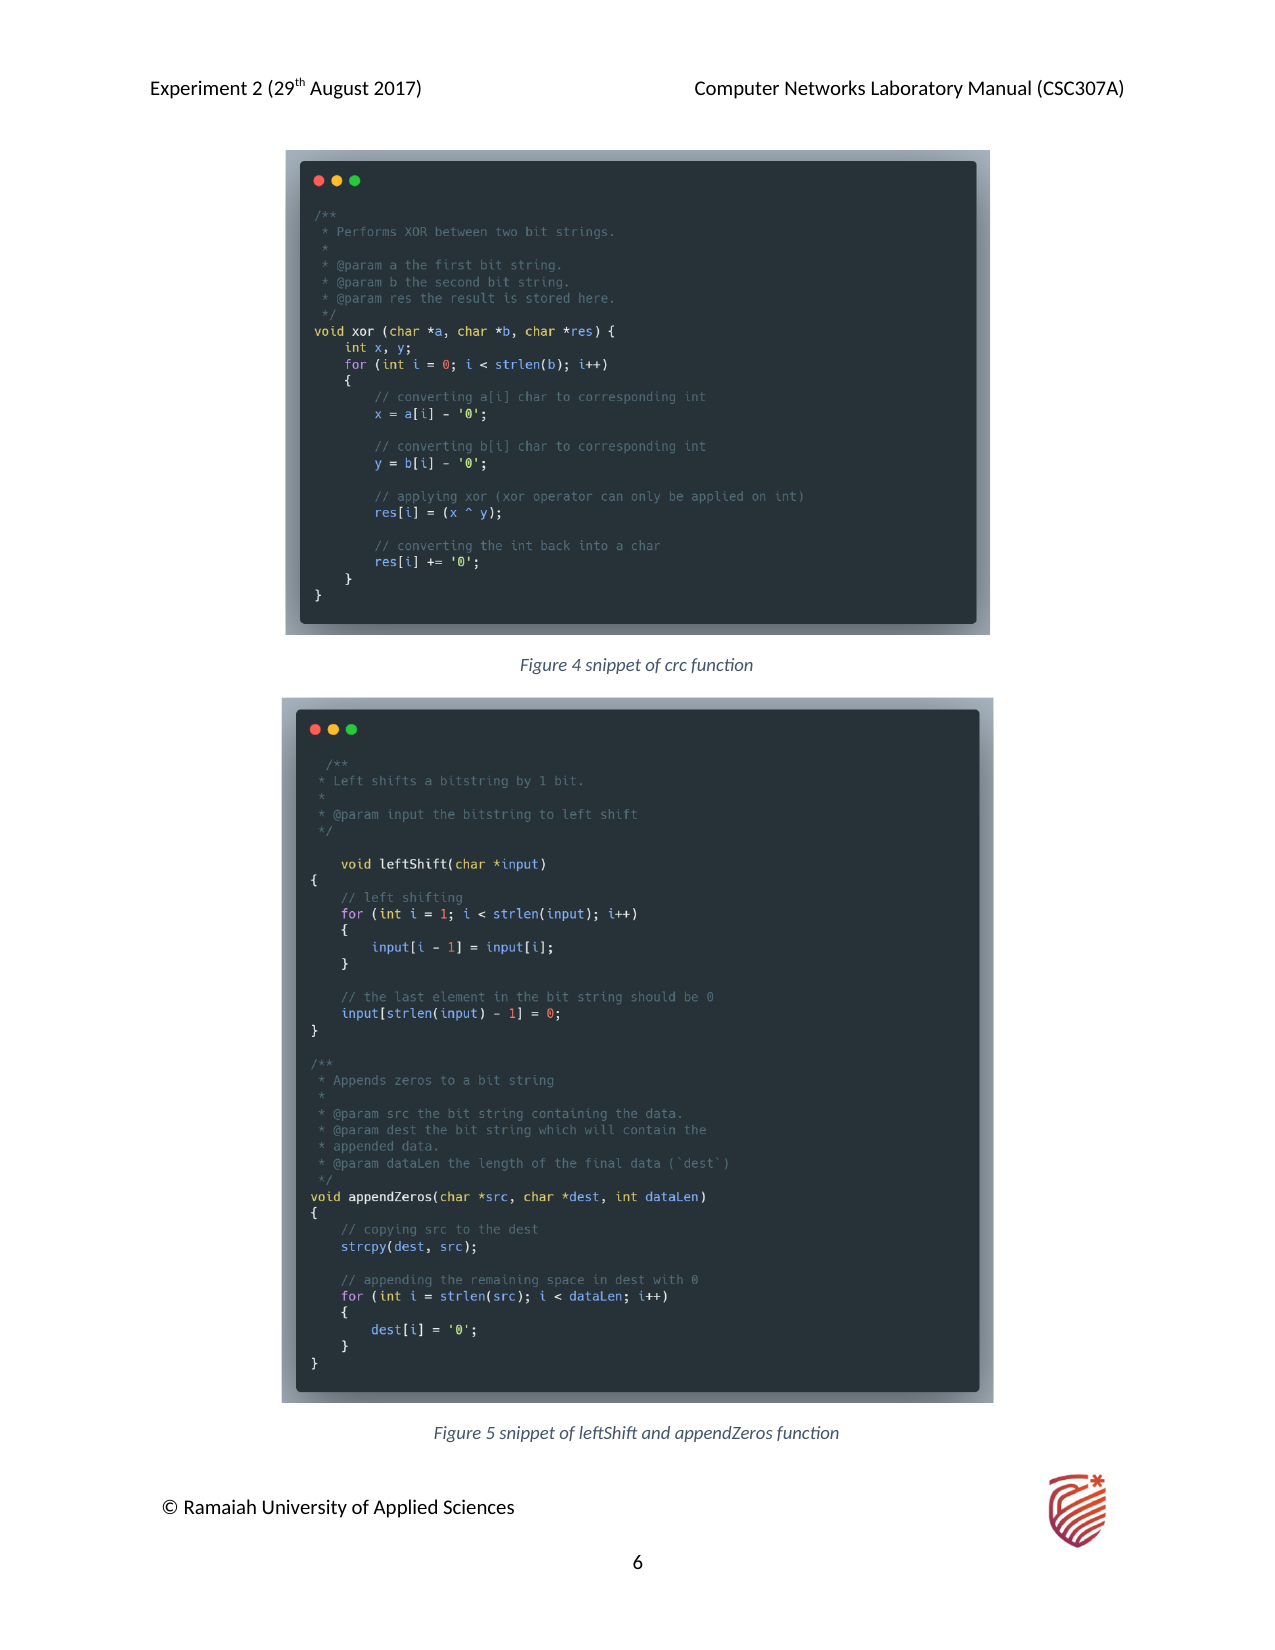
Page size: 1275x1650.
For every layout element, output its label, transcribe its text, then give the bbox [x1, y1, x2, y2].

picture [1044, 1463, 1113, 1550]
picture [285, 150, 990, 635]
picture [281, 697, 994, 1403]
